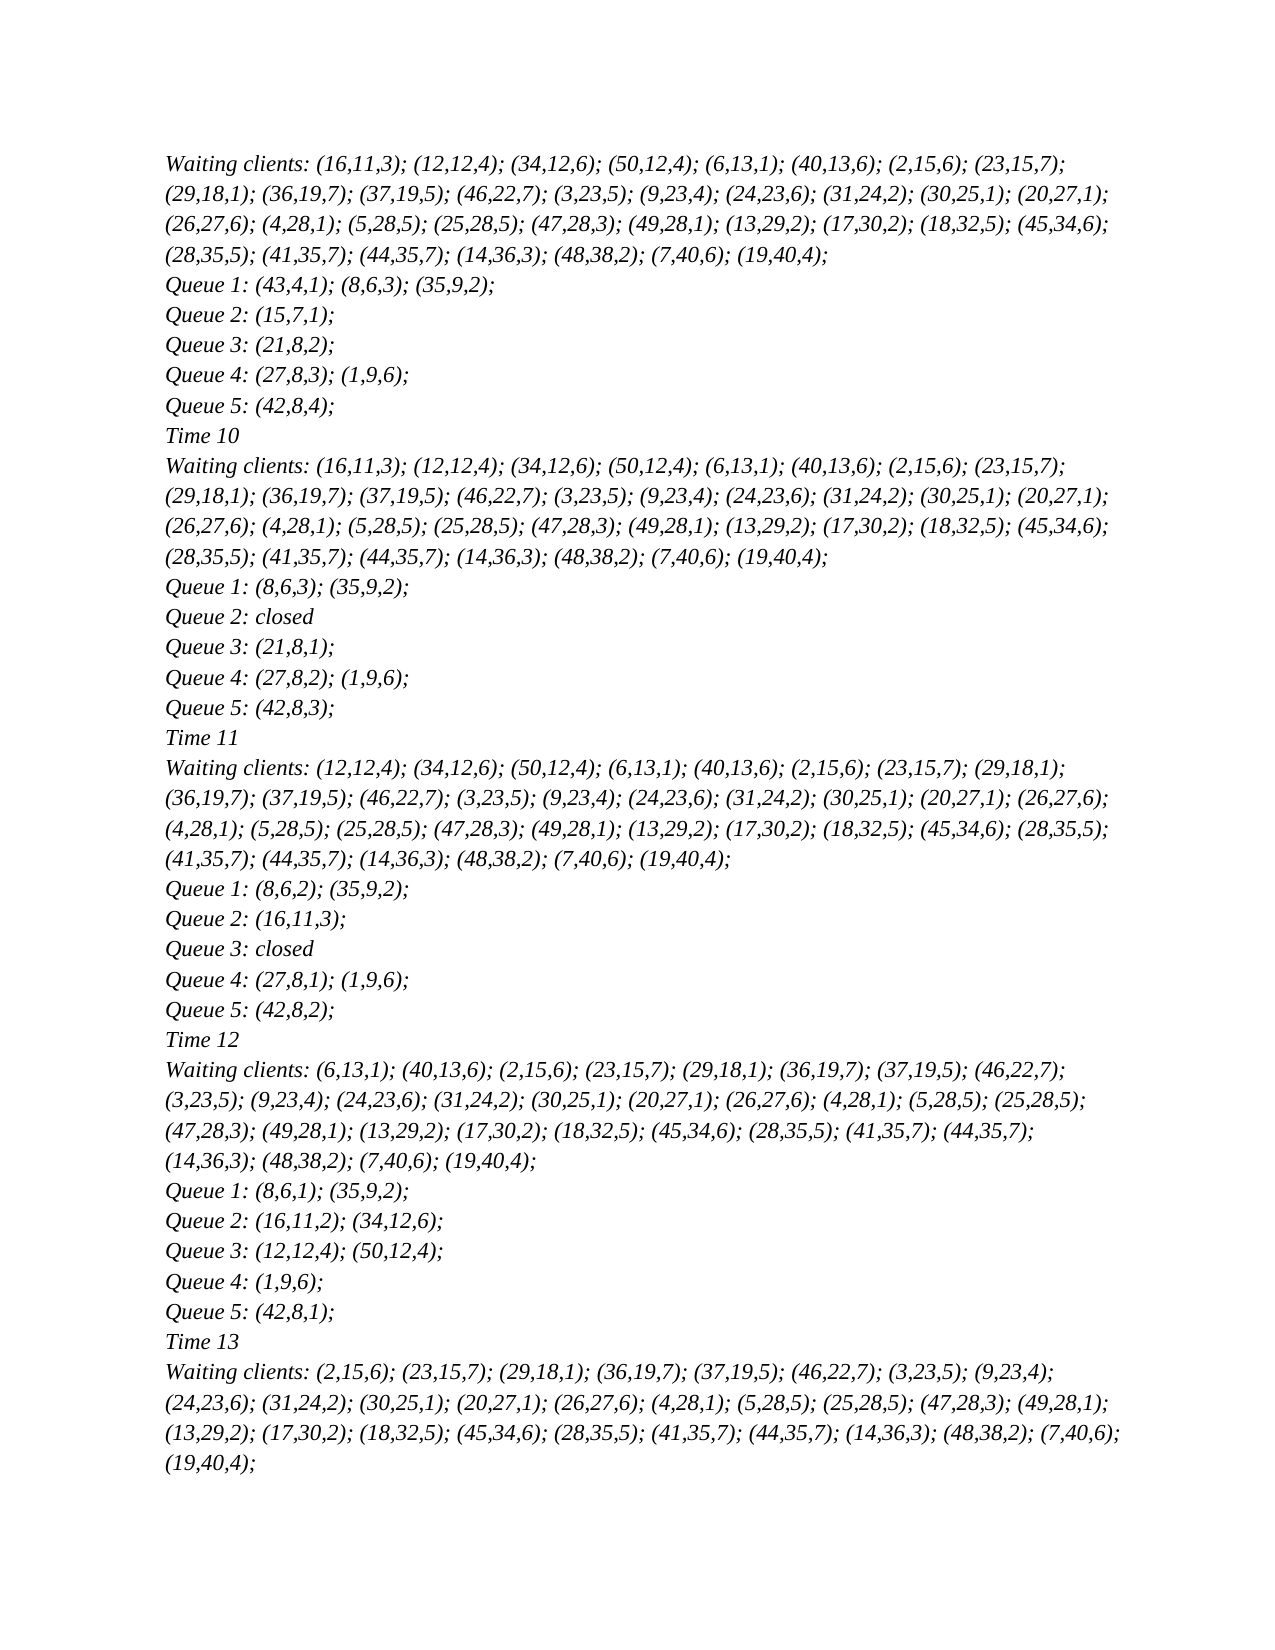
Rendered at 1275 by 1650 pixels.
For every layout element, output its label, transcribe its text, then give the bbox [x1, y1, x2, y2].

text Queue 5: (42,8,4); [165, 392, 1125, 418]
text Queue 2: closed [165, 603, 1125, 629]
text Queue 3: (21,8,2); [165, 331, 1125, 358]
text Waiting clients: (16,11,3); (12,12,4); (34,12,6); (50,12,4); (6,13,1); (40,13,6); (2,15,6); (23,15,7); (29,18,1); (36,19,7); (37,19,5); (46,22,7); (3,23,5); (9,23,4); (24,23,6); (31,24,2); (30,25,1); (20,27,1); (26,27,6); (4,28,1); (5,28,5); (25,28,5); (47,28,3); (49,28,1); (13,29,2); (17,30,2); (18,32,5); (45,34,6); (28,35,5); (41,35,7); (44,35,7); (14,36,3); (48,38,2); (7,40,6); (19,40,4); [165, 452, 1125, 569]
text Queue 2: (16,11,2); (34,12,6); [165, 1207, 1125, 1234]
text Queue 1: (8,6,3); (35,9,2); [165, 573, 1125, 599]
text Queue 5: (42,8,2); [165, 996, 1125, 1022]
text Waiting clients: (12,12,4); (34,12,6); (50,12,4); (6,13,1); (40,13,6); (2,15,6); (23,15,7); (29,18,1); (36,19,7); (37,19,5); (46,22,7); (3,23,5); (9,23,4); (24,23,6); (31,24,2); (30,25,1); (20,27,1); (26,27,6); (4,28,1); (5,28,5); (25,28,5); (47,28,3); (49,28,1); (13,29,2); (17,30,2); (18,32,5); (45,34,6); (28,35,5); (41,35,7); (44,35,7); (14,36,3); (48,38,2); (7,40,6); (19,40,4); [165, 754, 1125, 871]
text Queue 4: (27,8,3); (1,9,6); [165, 361, 1125, 388]
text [165, 1358, 1125, 1475]
text Queue 2: (15,7,1); [165, 301, 1125, 327]
text Queue 3: (12,12,4); (50,12,4); [165, 1237, 1125, 1264]
text Queue 1: (43,4,1); (8,6,3); (35,9,2); [165, 271, 1125, 297]
text Time 12 [165, 1026, 1125, 1052]
text Queue 5: (42,8,1); [165, 1298, 1125, 1324]
text Queue 3: (21,8,1); [165, 633, 1125, 660]
text Queue 4: (27,8,2); (1,9,6); [165, 663, 1125, 690]
text Time 10 [165, 422, 1125, 448]
text Queue 1: (8,6,1); (35,9,2); [165, 1177, 1125, 1203]
text Waiting clients: (16,11,3); (12,12,4); (34,12,6); (50,12,4); (6,13,1); (40,13,6); (2,15,6); (23,15,7); (29,18,1); (36,19,7); (37,19,5); (46,22,7); (3,23,5); (9,23,4); (24,23,6); (31,24,2); (30,25,1); (20,27,1); (26,27,6); (4,28,1); (5,28,5); (25,28,5); (47,28,3); (49,28,1); (13,29,2); (17,30,2); (18,32,5); (45,34,6); (28,35,5); (41,35,7); (44,35,7); (14,36,3); (48,38,2); (7,40,6); (19,40,4); [165, 150, 1125, 267]
text Time 13 [165, 1328, 1125, 1354]
text Queue 5: (42,8,3); [165, 694, 1125, 720]
text Waiting clients: (6,13,1); (40,13,6); (2,15,6); (23,15,7); (29,18,1); (36,19,7); (37,19,5); (46,22,7); (3,23,5); (9,23,4); (24,23,6); (31,24,2); (30,25,1); (20,27,1); (26,27,6); (4,28,1); (5,28,5); (25,28,5); (47,28,3); (49,28,1); (13,29,2); (17,30,2); (18,32,5); (45,34,6); (28,35,5); (41,35,7); (44,35,7); (14,36,3); (48,38,2); (7,40,6); (19,40,4); [165, 1056, 1125, 1173]
text Queue 1: (8,6,2); (35,9,2); [165, 875, 1125, 901]
text Time 11 [165, 724, 1125, 750]
text Queue 3: closed [165, 935, 1125, 962]
text Queue 4: (27,8,1); (1,9,6); [165, 966, 1125, 992]
text Queue 2: (16,11,3); [165, 905, 1125, 932]
text Queue 4: (1,9,6); [165, 1268, 1125, 1294]
